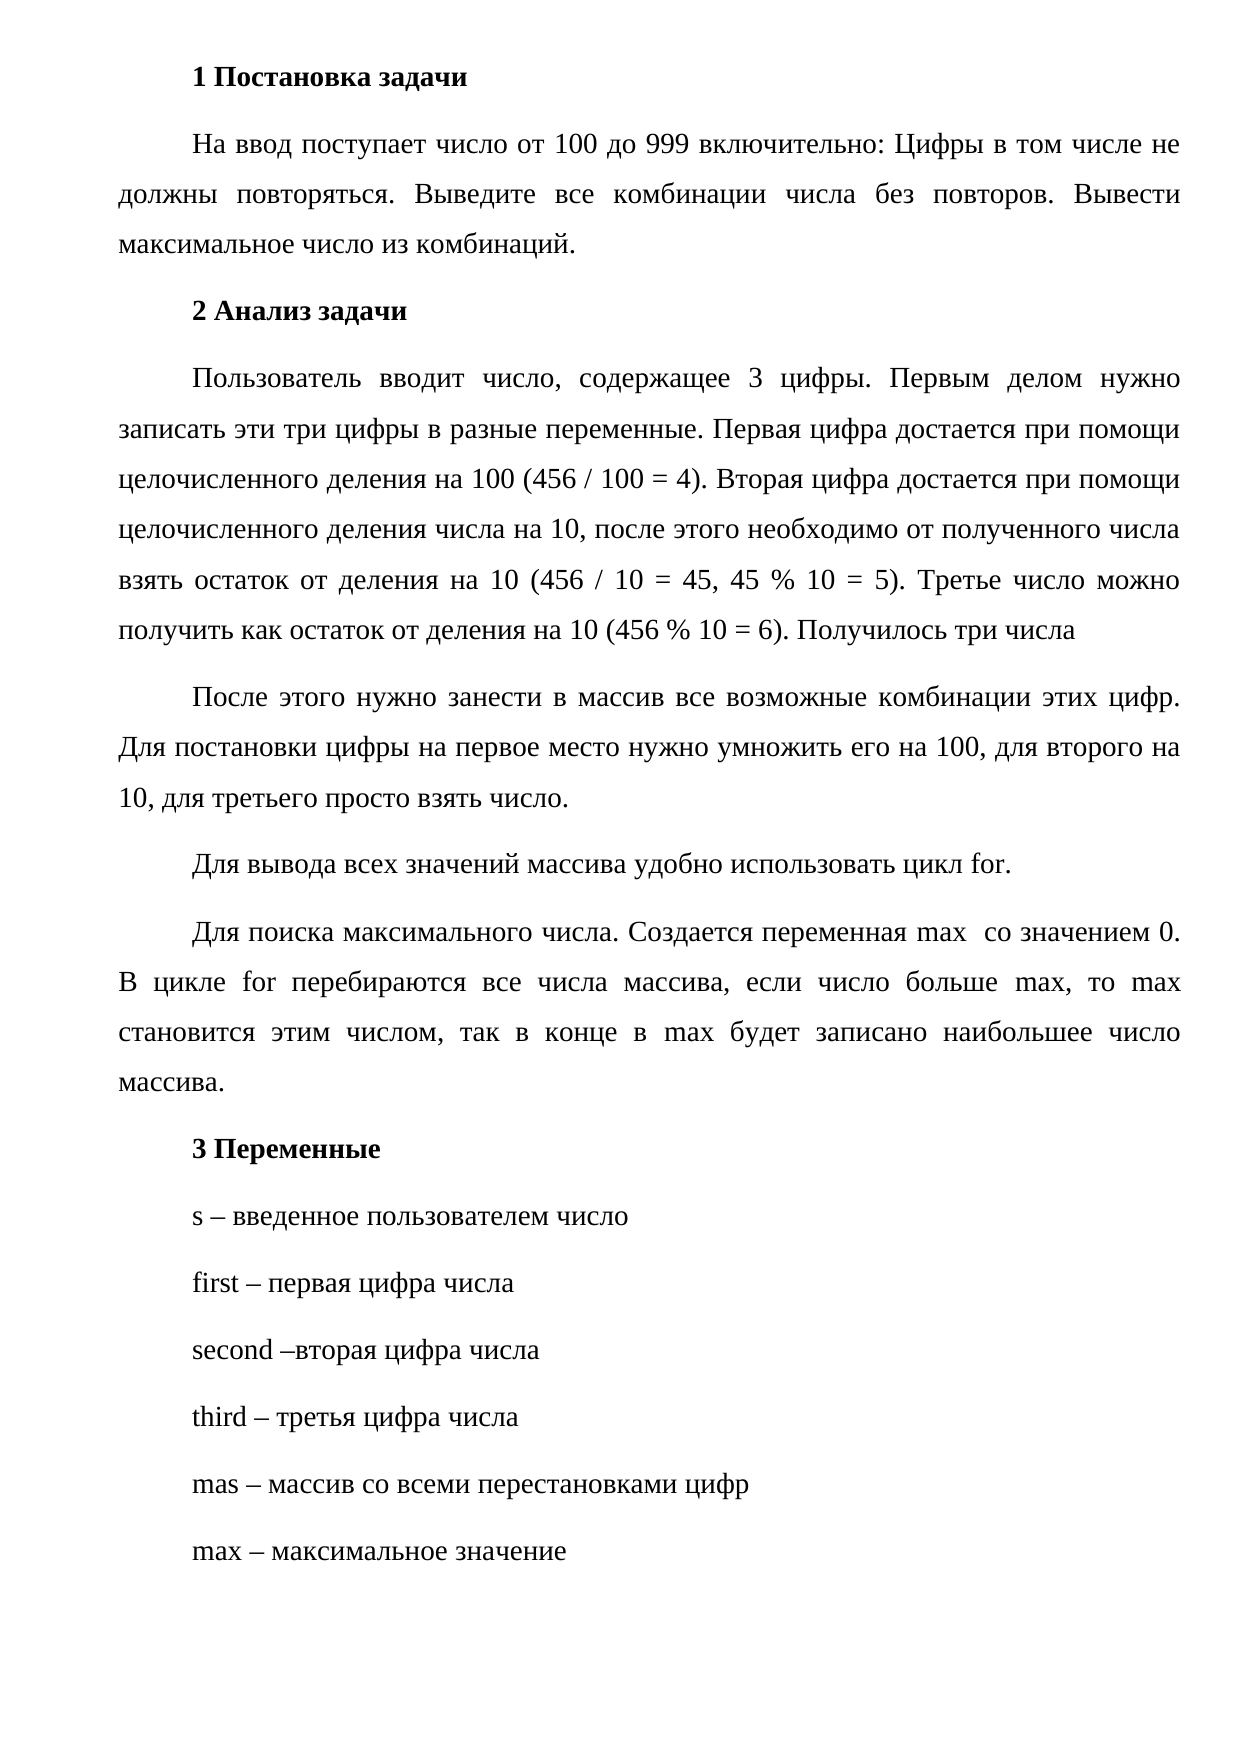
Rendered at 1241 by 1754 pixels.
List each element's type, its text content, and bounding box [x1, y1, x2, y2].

text mas – массив со всеми перестановками цифр [118, 1466, 1181, 1500]
subtitle 1 Постановка задачи [118, 59, 1181, 92]
text s – введенное пользователем число [118, 1198, 1181, 1232]
text second –вторая цифра числа [118, 1332, 1181, 1366]
text first – первая цифра числа [118, 1266, 1181, 1299]
text third – третья цифра числа [118, 1399, 1181, 1433]
subtitle 2 Анализ задачи [118, 293, 1181, 327]
text Для вывода всех значений массива удобно использовать цикл for. [118, 847, 1181, 880]
text Пользователь вводит число, содержащее 3 цифры. Первым делом нужно записать эти три цифры в разные переменные. Первая цифра достается при помощи целочисленного деления на 100 (456 / 100 = 4). Вторая цифра достается при помощи целочисленного деления числа на 10, после этого необходимо от полученного числа взять остаток от деления на 10 (456 / 10 = 45, 45 % 10 = 5). Третье число можно получить как остаток от деления на 10 (456 % 10 = 6). Получилось три числа [118, 361, 1181, 646]
subtitle На ввод поступает число от 100 до 999 включительно: Цифры в том числе не должны повторяться. Выведите все комбинации числа без повторов. Вывести максимальное число из комбинаций. [118, 126, 1181, 260]
text После этого нужно занести в массив все возможные комбинации этих цифр. Для постановки цифры на первое место нужно умножить его на 100, для второго на 10, для третьего просто взять число. [118, 679, 1181, 813]
text max – максимальное значение [118, 1533, 1181, 1567]
text Для поиска максимального числа. Создается переменная max со значением 0. В цикле for перебираются все числа массива, если число больше max, то max становится этим числом, так в конце в max будет записано наибольшее число массива. [118, 914, 1181, 1098]
subtitle 3 Переменные [118, 1132, 1181, 1165]
